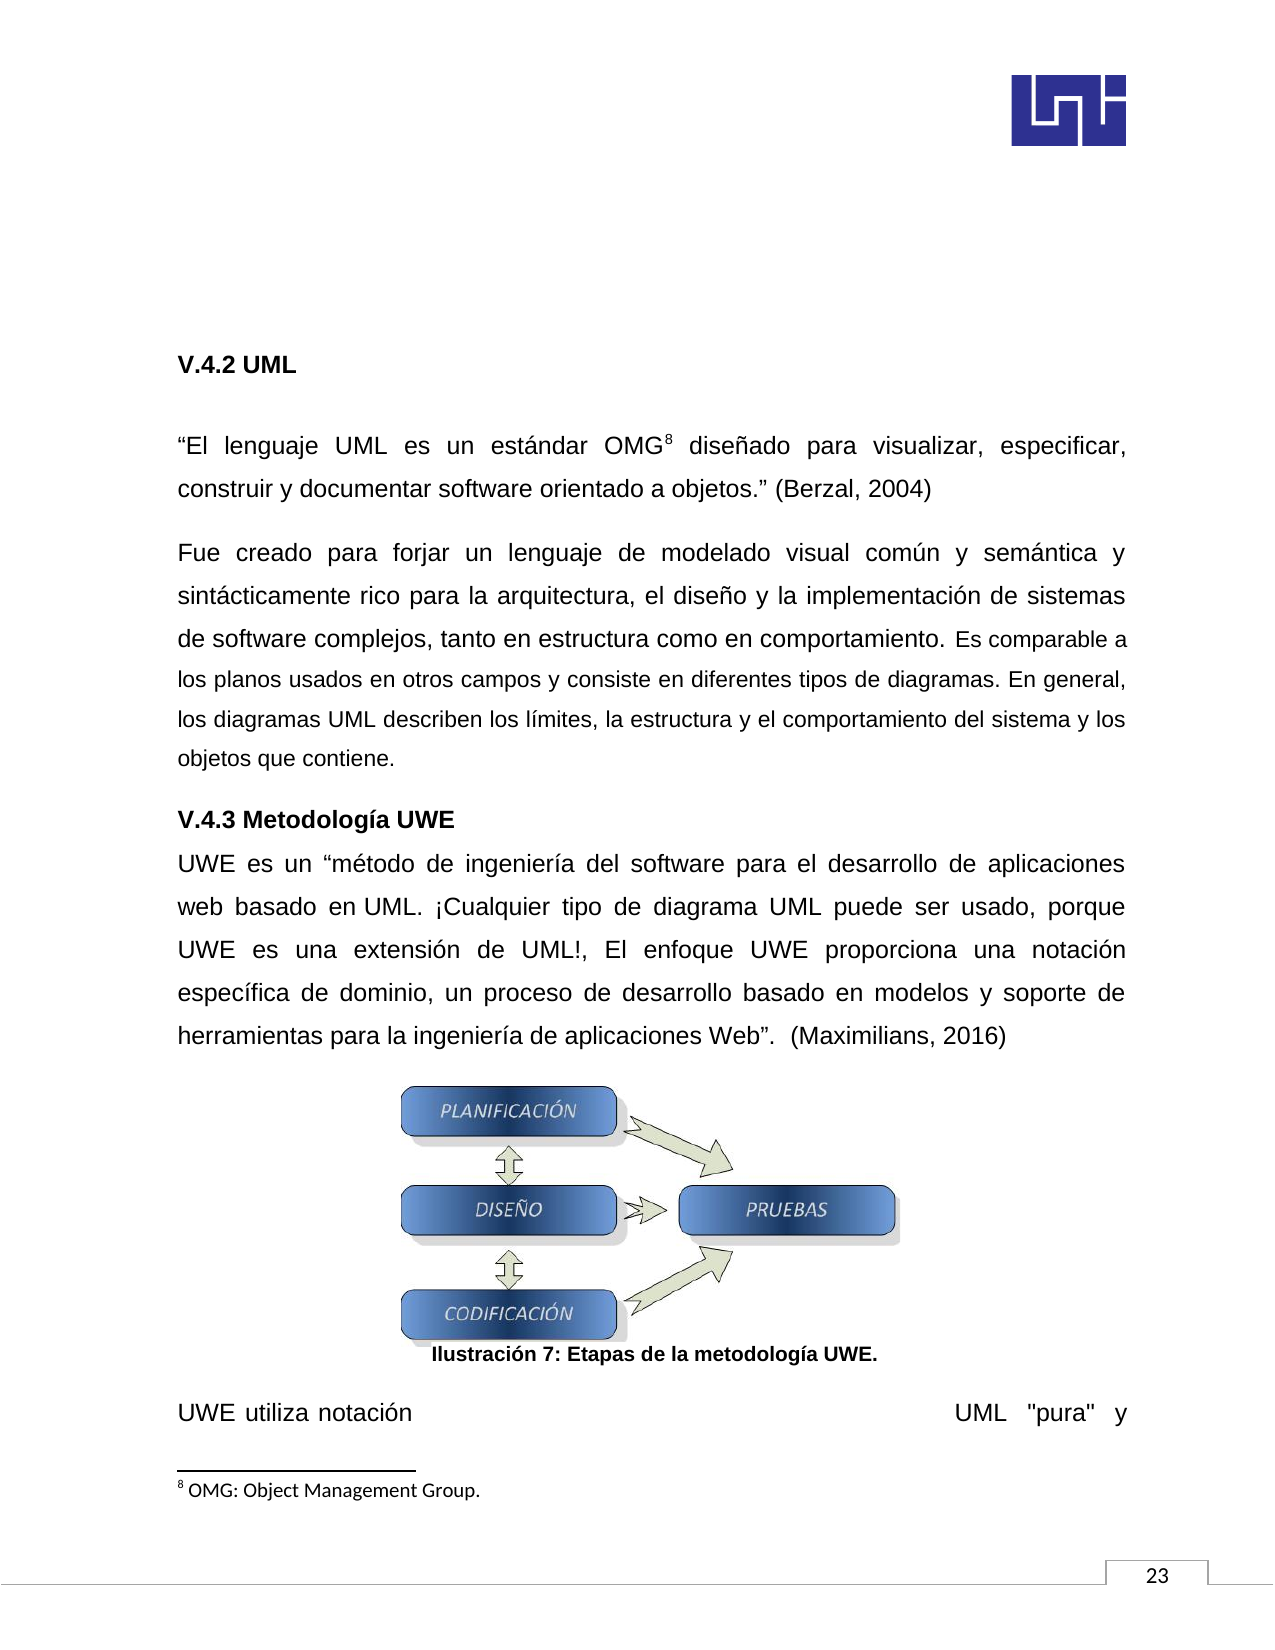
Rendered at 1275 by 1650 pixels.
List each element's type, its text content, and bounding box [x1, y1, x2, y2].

picture [400, 1086, 900, 1346]
text UWE es un “método de ingeniería del software para el desarrollo de aplicaciones web basado en UML. ¡Cualquier tipo de diagrama UML puede ser usado, porque UWE es una extensión de UML!, El enfoque UWE proporciona una notación específica de dominio, un proceso de desarrollo basado en modelos y soporte de herramientas para la ingeniería de aplicaciones Web”. [177, 849, 1127, 1050]
text “El lenguaje UML es un estándar OMG diseñado para visualizar, especificar, construir y documentar software orientado a objetos.” [177, 431, 1127, 503]
text Fue creado para forjar un lenguaje de modelado visual común y semántica y sintácticamente rico para la arquitectura, el diseño y la implementación de sistemas de software complejos, tanto en estructura como en comportamiento. Es comparable a los planos usados en otros campos y consiste en diferentes tipos de diagramas. En general, los diagramas UML describen los límites, la estructura y el comportamiento del sistema y los objetos que contiene. [177, 538, 1127, 772]
picture [1011, 75, 1126, 146]
subtitle V.4.2 UML [177, 350, 1127, 378]
subtitle V.4.3 Metodología UWE [177, 806, 1127, 834]
